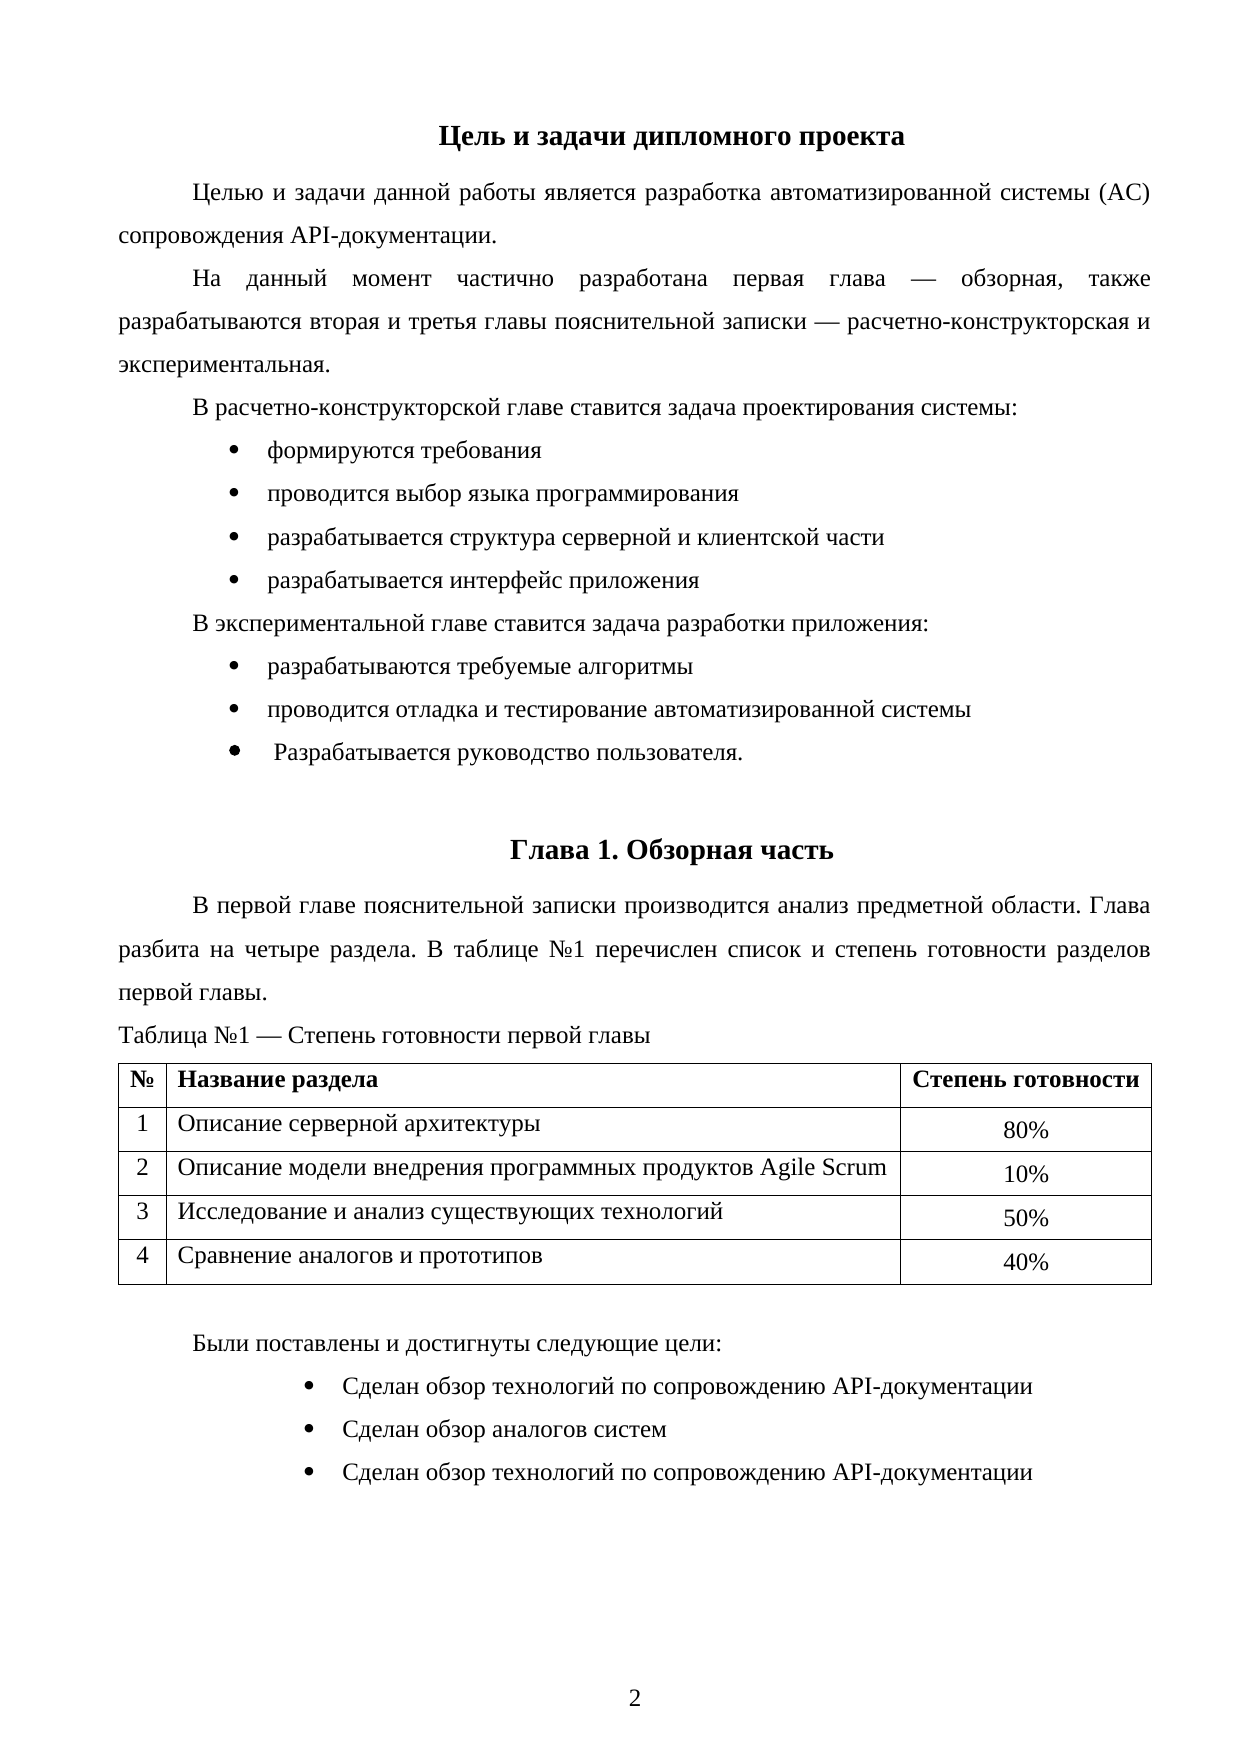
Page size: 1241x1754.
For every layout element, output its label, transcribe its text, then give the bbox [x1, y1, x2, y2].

list разрабатываются требуемые алгоритмы [229, 651, 1152, 680]
table_cell 4 [119, 1240, 166, 1283]
table_cell Описание серверной архитектуры [167, 1108, 900, 1151]
list Разрабатывается руководство пользователя. [229, 737, 1152, 767]
subtitle Цель и задачи дипломного проекта [118, 118, 1152, 152]
subtitle Глава 1. Обзорная часть [118, 832, 1152, 866]
table_cell Описание модели внедрения программных продуктов Agile Scrum [167, 1152, 900, 1195]
table_cell 10% [901, 1152, 1151, 1195]
list проводится отладка и тестирование автоматизированной системы [229, 694, 1152, 723]
list Сделан обзор технологий по сопровождению API-документации [304, 1371, 1152, 1399]
text В расчетно-конструкторской главе ставится задача проектирования системы: [118, 392, 1152, 421]
table_cell 40% [901, 1240, 1151, 1283]
table_header Степень готовности [901, 1064, 1151, 1107]
text В экспериментальной главе ставится задача разработки приложения: [118, 608, 1152, 637]
table_cell 3 [119, 1196, 166, 1239]
text Были поставлены и достигнуты следующие цели: [118, 1328, 1152, 1356]
list формируются требования [229, 435, 1152, 464]
table_cell Исследование и анализ существующих технологий [167, 1196, 900, 1239]
table_cell 50% [901, 1196, 1151, 1239]
table_cell 80% [901, 1108, 1151, 1151]
list разрабатывается структура серверной и клиентской части [229, 522, 1152, 550]
text В первой главе пояснительной записки производится анализ предметной области. Глава разбита на четыре раздела. В таблице №1 перечислен список и степень готовности разделов первой главы. [118, 891, 1152, 1006]
text На данный момент частично разработана первая глава — обзорная, также разрабатываются вторая и третья главы пояснительной записки — расчетно-конструкторская и экспериментальная. [118, 263, 1152, 378]
table_cell 2 [119, 1152, 166, 1195]
list Сделан обзор аналогов систем [304, 1414, 1152, 1443]
list разрабатывается интерфейс приложения [229, 565, 1152, 593]
table_cell 1 [119, 1108, 166, 1151]
text Таблица №1 — Степень готовности первой главы [118, 1020, 1152, 1049]
list проводится выбор языка программирования [229, 478, 1152, 507]
list Сделан обзор технологий по сопровождению API-документации [304, 1457, 1152, 1486]
table_cell Сравнение аналогов и прототипов [167, 1240, 900, 1283]
table_header Название раздела [167, 1064, 900, 1107]
text Целью и задачи данной работы является разработка автоматизированной системы (АС) сопровождения API-документации. [118, 177, 1152, 248]
table_header № [119, 1064, 166, 1107]
